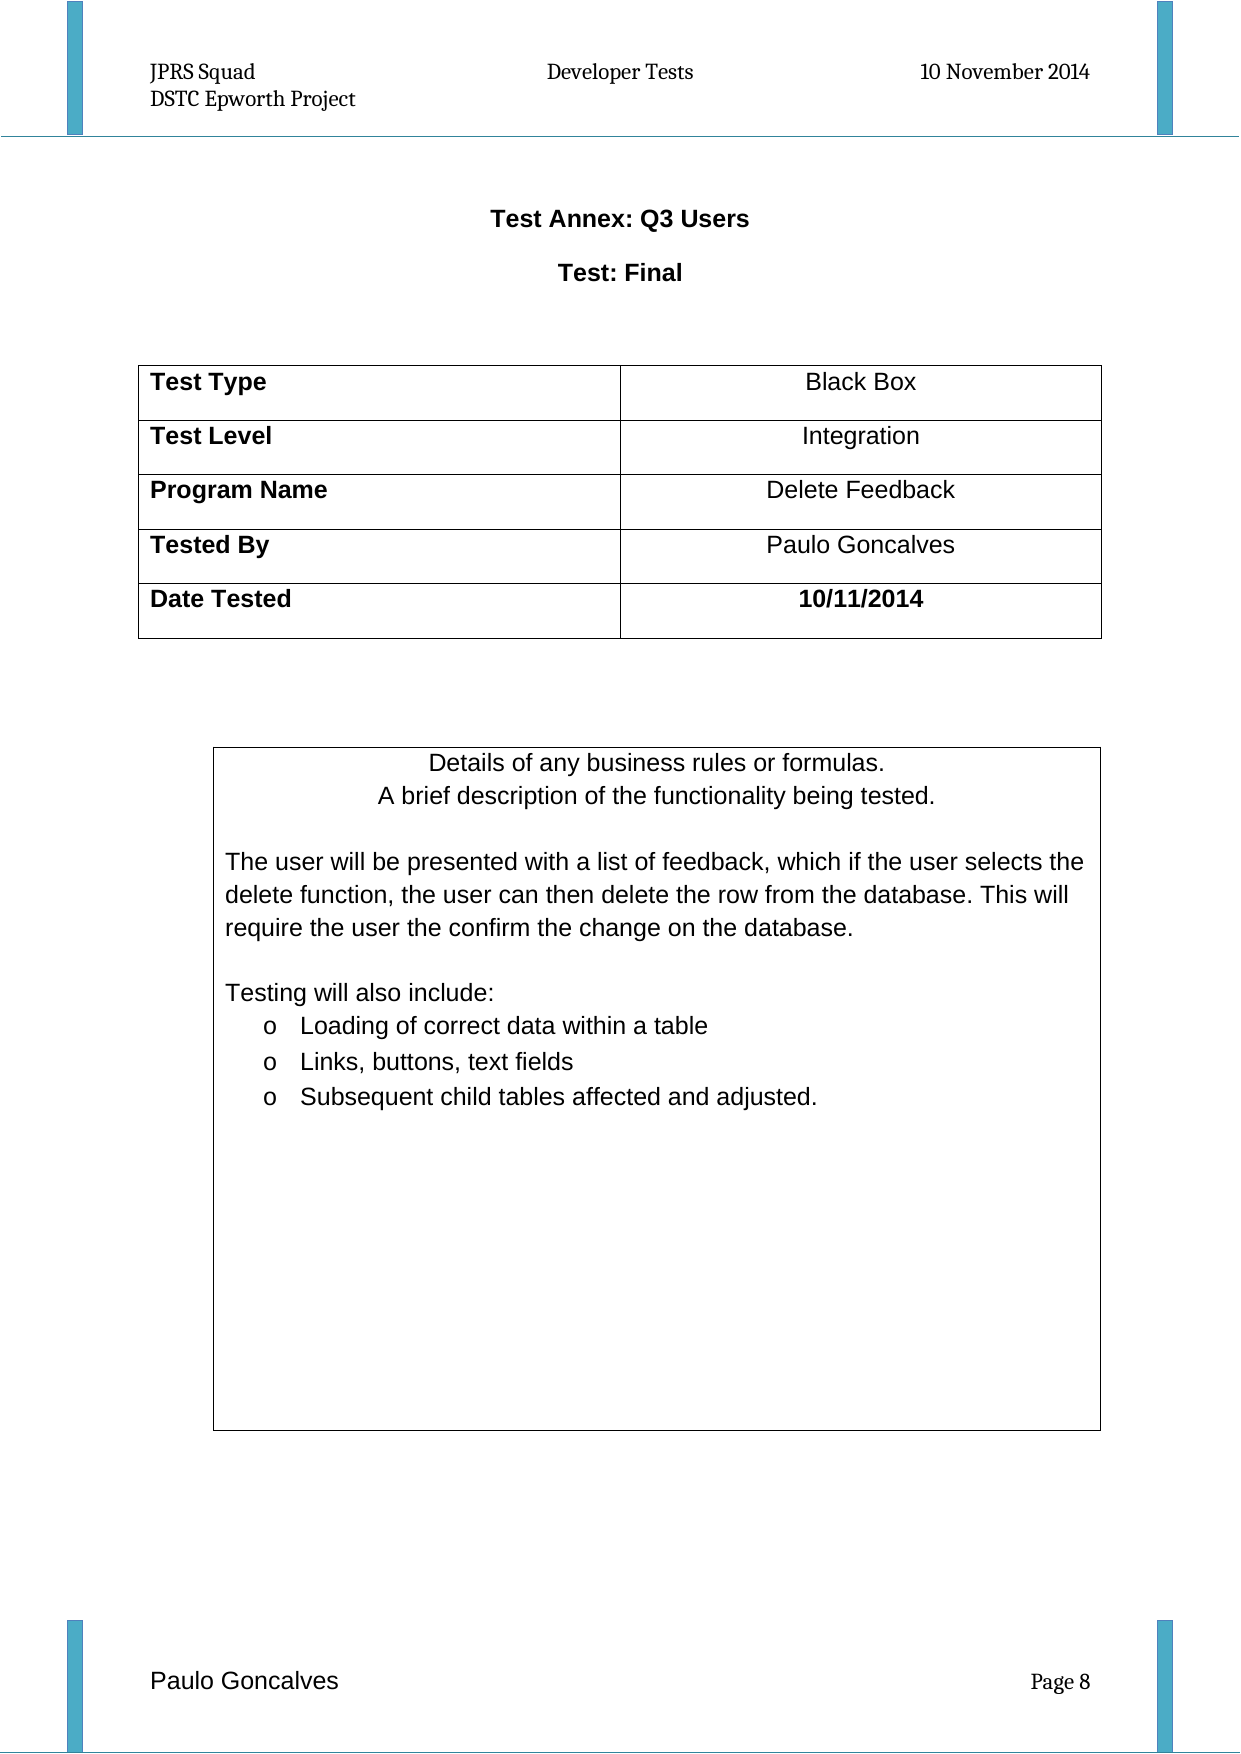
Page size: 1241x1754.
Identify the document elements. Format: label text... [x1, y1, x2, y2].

table_cell 10/11/2014 [621, 584, 1101, 638]
table_cell Program Name [139, 475, 620, 529]
table_cell Tested By [139, 530, 620, 583]
table_cell Test Level [139, 421, 620, 474]
table_cell Paulo Goncalves [621, 530, 1101, 583]
text Test Annex: Q3 Users [150, 204, 1090, 233]
table_header Test Type [139, 366, 620, 420]
table_cell Date Tested [139, 584, 620, 638]
text Test: Final [150, 258, 1090, 286]
table_header Black Box [621, 366, 1101, 420]
table_cell Delete Feedback [621, 475, 1101, 529]
table_header Details of any business rules or formulas. A brief description of the functionality being tested. The user will be presented with a list of feedback, which if the user selects the delete function, the user can then delete the row from the database. This will require the user the confirm the change on the database. Testing will also include: Loading of correct data within a table Links, buttons, text fields Subsequent child tables affected and adjusted. [214, 748, 1100, 1430]
table_cell Integration [621, 421, 1101, 474]
